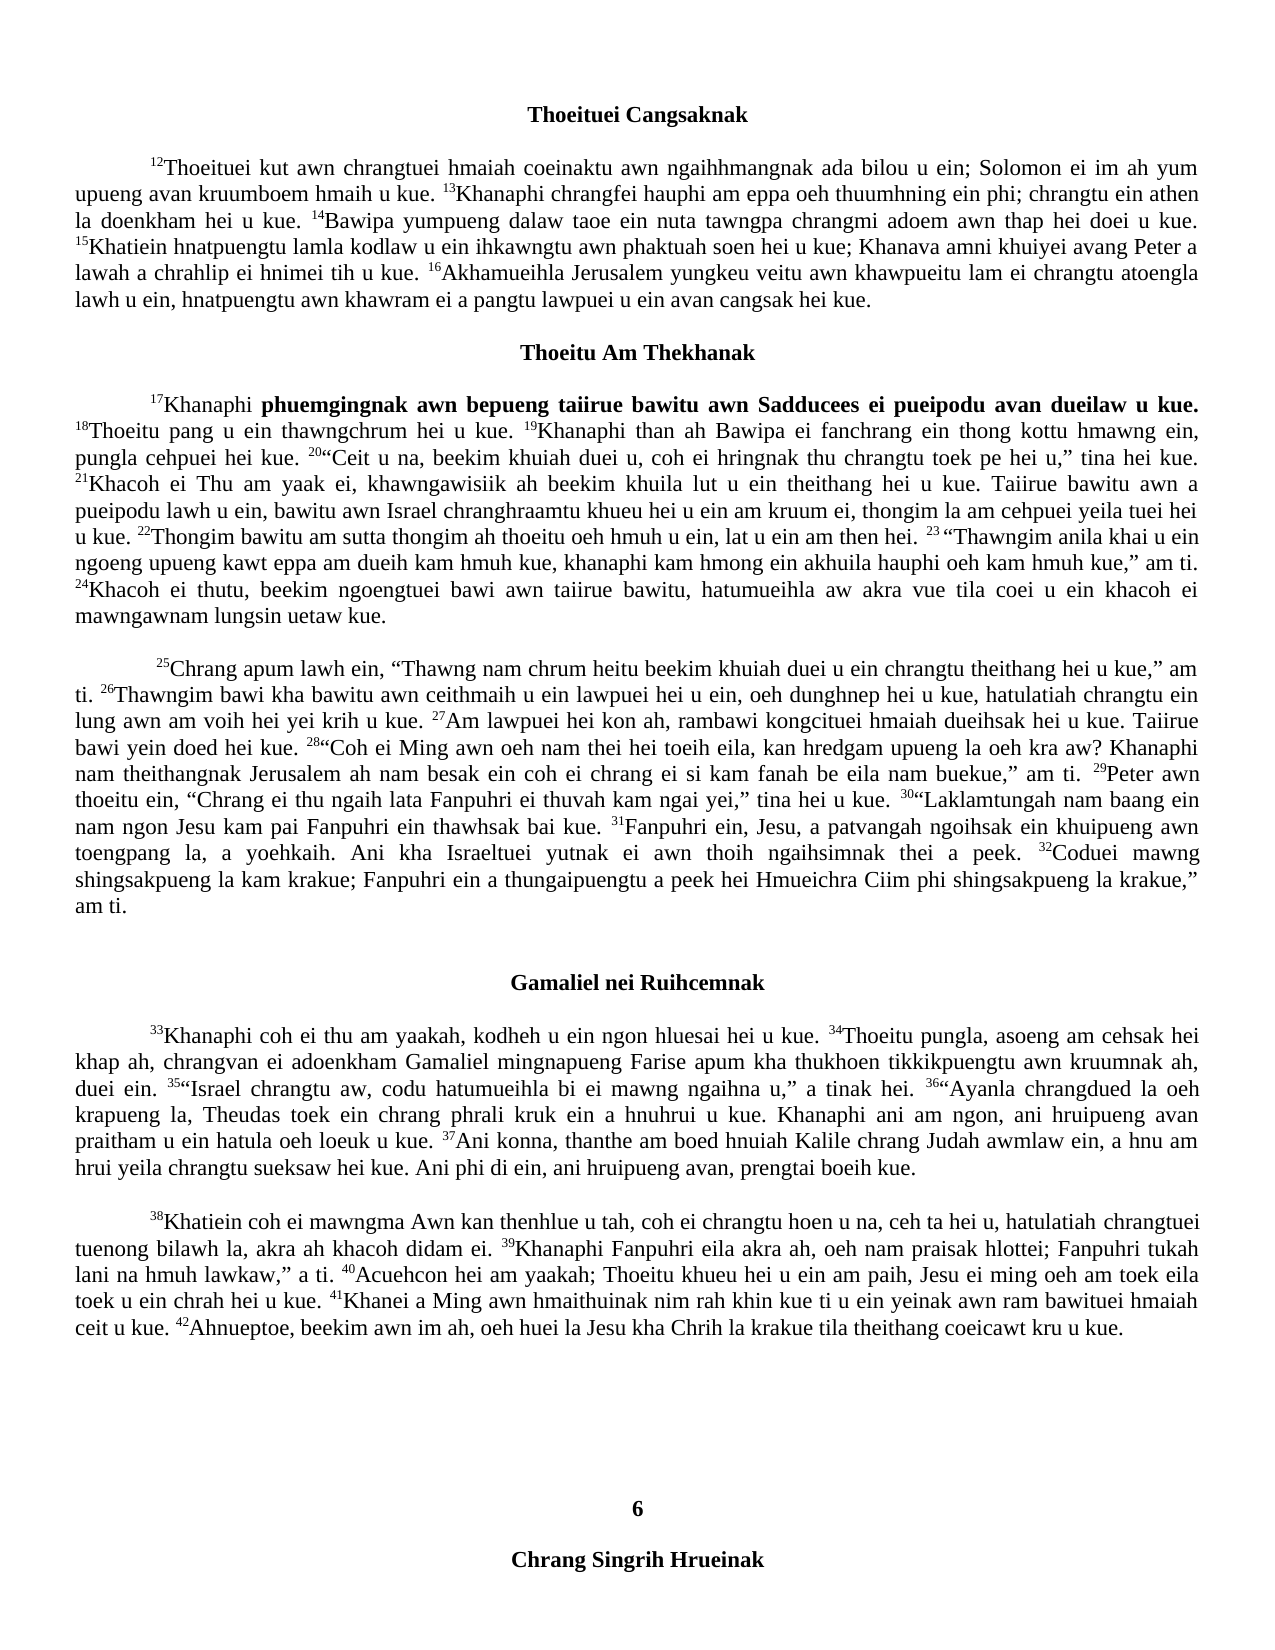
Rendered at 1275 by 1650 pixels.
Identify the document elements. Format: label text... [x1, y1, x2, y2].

text Gamaliel nei Ruihcemnak [75, 969, 1200, 996]
text 38Khatiein coh ei mawngma Awn kan thenhlue u tah, coh ei chrangtu hoen u na, ceh ta hei u, hatulatiah chrangtuei tuenong bilawh la, akra ah khacoh didam ei. 39Khanaphi Fanpuhri eila akra ah, oeh nam praisak hlottei; Fanpuhri tukah lani na hmuh lawkaw,” a ti. 40Acuehcon hei am yaakah; Thoeitu khueu hei u ein am paih, Jesu ei ming oeh am toek eila toek u ein chrah hei u kue. 41Khanei a Ming awn hmaithuinak nim rah khin kue ti u ein yeinak awn ram bawituei hmaiah ceit u kue. 42Ahnueptoe, beekim awn im ah, oeh huei la Jesu kha Chrih la krakue tila theithang coeicawt kru u kue. [75, 1208, 1200, 1340]
text 25Chrang apum lawh ein, “Thawng nam chrum heitu beekim khuiah duei u ein chrangtu theithang hei u kue,” am ti. 26Thawngim bawi kha bawitu awn ceithmaih u ein lawpuei hei u ein, oeh dunghnep hei u kue, hatulatiah chrangtu ein lung awn am voih hei yei krih u kue. 27Am lawpuei hei kon ah, rambawi kongcituei hmaiah dueihsak hei u kue. Taiirue bawi yein doed hei kue. 28“Coh ei Ming awn oeh nam thei hei toeih eila, kan hredgam upueng la oeh kra aw? Khanaphi nam theithangnak Jerusalem ah nam besak ein coh ei chrang ei si kam fanah be eila nam buekue,” am ti. 29Peter awn thoeitu ein, “Chrang ei thu ngaih lata Fanpuhri ei thuvah kam ngai yei,” tina hei u kue. 30“Laklamtungah nam baang ein nam ngon Jesu kam pai Fanpuhri ein thawhsak bai kue. 31Fanpuhri ein, Jesu, a patvangah ngoihsak ein khuipueng awn toengpang la, a yoehkaih. Ani kha Israeltuei yutnak ei awn thoih ngaihsimnak thei a peek. 32Coduei mawng shingsakpueng la kam krakue; Fanpuhri ein a thungaipuengtu a peek hei Hmueichra Ciim phi shingsakpueng la krakue,” am ti. [75, 655, 1200, 918]
text 6 [75, 1495, 1200, 1521]
text Thoeituei Cangsaknak [75, 101, 1200, 128]
text 17Khanaphi phuemgingnak awn bepueng taiirue bawitu awn Sadducees ei pueipodu avan dueilaw u kue. 18Thoeitu pang u ein thawngchrum hei u kue. 19Khanaphi than ah Bawipa ei fanchrang ein thong kottu hmawng ein, pungla cehpuei hei kue. 20“Ceit u na, beekim khuiah duei u, coh ei hringnak thu chrangtu toek pe hei u,” tina hei kue. 21Khacoh ei Thu am yaak ei, khawngawisiik ah beekim khuila lut u ein theithang hei u kue. Taiirue bawitu awn a pueipodu lawh u ein, bawitu awn Israel chranghraamtu khueu hei u ein am kruum ei, thongim la am cehpuei yeila tuei hei u kue. 22Thongim bawitu am sutta thongim ah thoeitu oeh hmuh u ein, lat u ein am then hei. 23 “Thawngim anila khai u ein ngoeng upueng kawt eppa am dueih kam hmuh kue, khanaphi kam hmong ein akhuila hauphi oeh kam hmuh kue,” am ti. 24Khacoh ei thutu, beekim ngoengtuei bawi awn taiirue bawitu, hatumueihla aw akra vue tila coei u ein khacoh ei mawngawnam lungsin uetaw kue. [75, 391, 1200, 628]
text 12Thoeituei kut awn chrangtuei hmaiah coeinaktu awn ngaihhmangnak ada bilou u ein; Solomon ei im ah yum upueng avan kruumboem hmaih u kue. 13Khanaphi chrangfei hauphi am eppa oeh thuumhning ein phi; chrangtu ein athen la doenkham hei u kue. 14Bawipa yumpueng dalaw taoe ein nuta tawngpa chrangmi adoem awn thap hei doei u kue. 15Khatiein hnatpuengtu lamla kodlaw u ein ihkawngtu awn phaktuah soen hei u kue; Khanava amni khuiyei avang Peter a lawah a chrahlip ei hnimei tih u kue. 16Akhamueihla Jerusalem yungkeu veitu awn khawpueitu lam ei chrangtu atoengla lawh u ein, hnatpuengtu awn khawram ei a pangtu lawpuei u ein avan cangsak hei kue. [75, 154, 1200, 312]
text 33Khanaphi coh ei thu am yaakah, kodheh u ein ngon hluesai hei u kue. 34Thoeitu pungla, asoeng am cehsak hei khap ah, chrangvan ei adoenkham Gamaliel mingnapueng Farise apum kha thukhoen tikkikpuengtu awn kruumnak ah, duei ein. 35“Israel chrangtu aw, codu hatumueihla bi ei mawng ngaihna u,” a tinak hei. 36“Ayanla chrangdued la oeh krapueng la, Theudas toek ein chrang phrali kruk ein a hnuhrui u kue. Khanaphi ani am ngon, ani hruipueng avan praitham u ein hatula oeh loeuk u kue. 37Ani konna, thanthe am boed hnuiah Kalile chrang Judah awmlaw ein, a hnu am hrui yeila chrangtu sueksaw hei kue. Ani phi di ein, ani hruipueng avan, prengtai boeih kue. [75, 1022, 1200, 1180]
text Thoeitu Am Thekhanak [75, 338, 1200, 365]
text Chrang Singrih Hrueinak [75, 1546, 1200, 1572]
